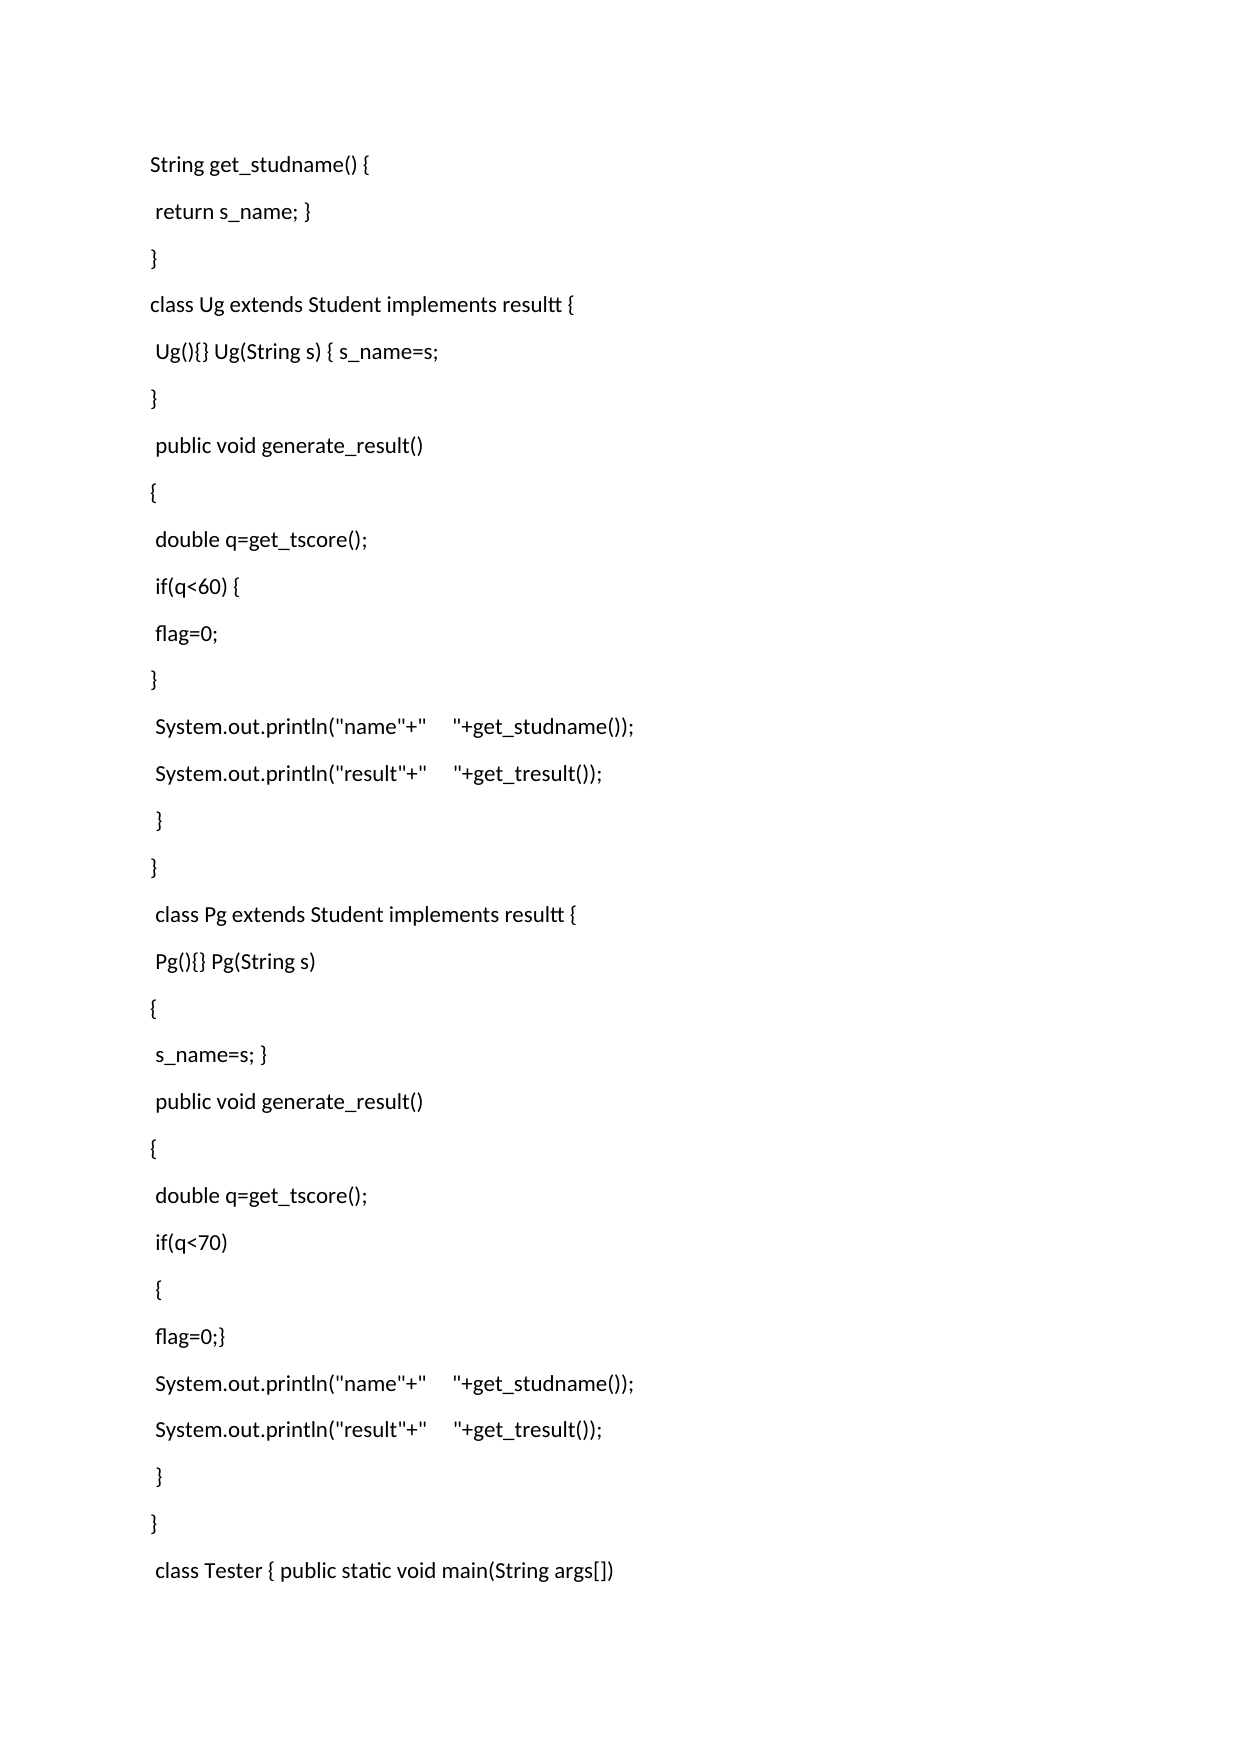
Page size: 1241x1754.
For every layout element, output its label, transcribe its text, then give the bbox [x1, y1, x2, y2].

text } [150, 1462, 1090, 1491]
text Pg(){} Pg(String s) [150, 947, 1090, 975]
text return s_name; } [150, 197, 1090, 225]
text } [150, 806, 1090, 834]
text } [150, 1509, 1090, 1537]
text { [150, 1275, 1090, 1303]
text flag=0; [150, 619, 1090, 647]
text } [150, 853, 1090, 881]
text Ug(){} Ug(String s) { s_name=s; [150, 337, 1090, 366]
text public void generate_result() [150, 431, 1090, 459]
text class Ug extends Student implements resultt { [150, 291, 1090, 319]
text System.out.println("name"+" "+get_studname()); [150, 1369, 1090, 1397]
text { [150, 1134, 1090, 1162]
text double q=get_tscore(); [150, 525, 1090, 553]
text System.out.println("result"+" "+get_tresult()); [150, 759, 1090, 787]
text System.out.println("name"+" "+get_studname()); [150, 712, 1090, 741]
text flag=0;} [150, 1322, 1090, 1350]
text { [150, 478, 1090, 506]
text System.out.println("result"+" "+get_tresult()); [150, 1416, 1090, 1444]
text s_name=s; } [150, 1041, 1090, 1069]
text public void generate_result() [150, 1087, 1090, 1116]
text { [150, 994, 1090, 1022]
text class Tester { public static void main(String args[]) [150, 1556, 1090, 1584]
text class Pg extends Student implements resultt { [150, 900, 1090, 928]
text if(q<60) { [150, 572, 1090, 600]
text } [150, 244, 1090, 272]
text } [150, 384, 1090, 412]
text } [150, 666, 1090, 694]
text String get_studname() { [150, 150, 1090, 178]
text double q=get_tscore(); [150, 1181, 1090, 1209]
text if(q<70) [150, 1228, 1090, 1256]
